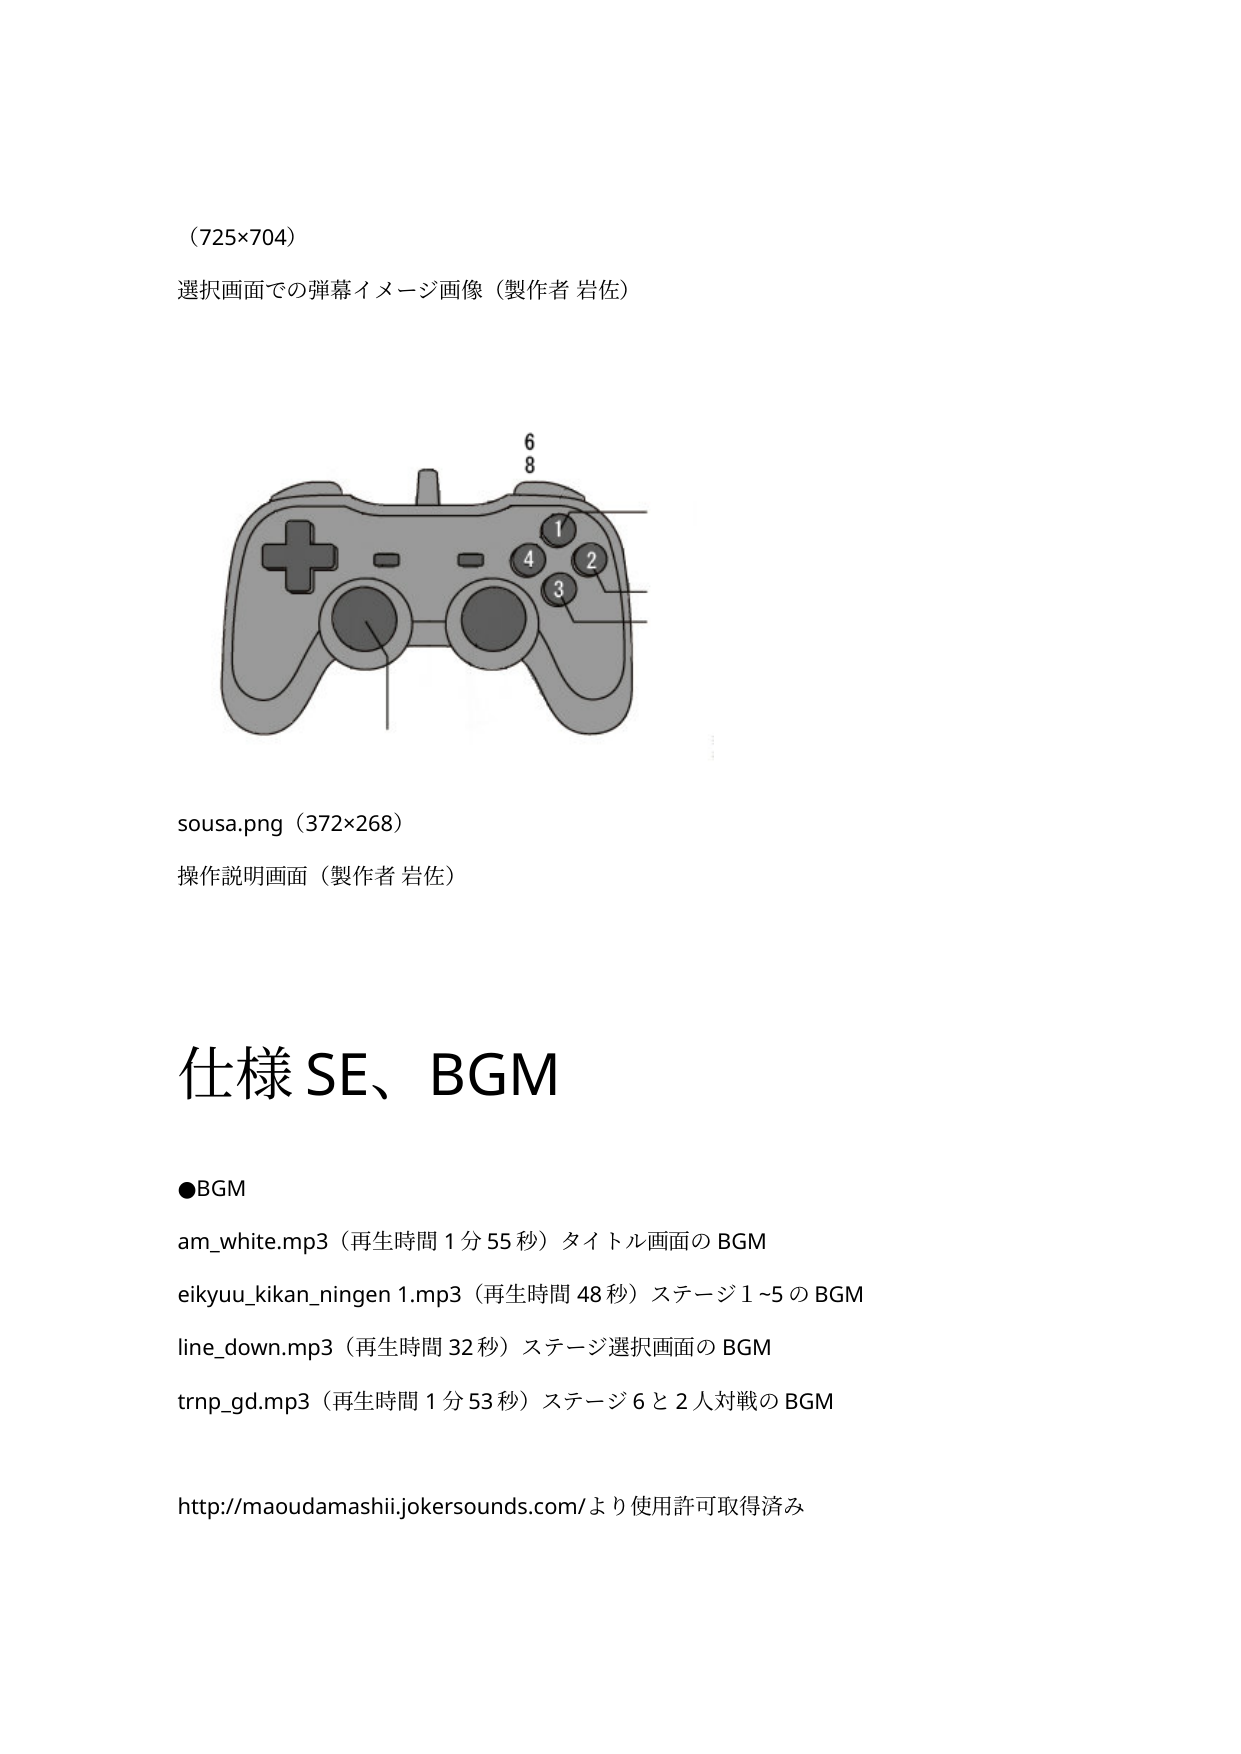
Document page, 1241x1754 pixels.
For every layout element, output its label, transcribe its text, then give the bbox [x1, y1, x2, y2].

text 選択画面での弾幕イメージ画像（製作者 岩佐） [177, 270, 1063, 307]
text http://maoudamashii.jokersounds.com/より使用許可取得済み [177, 1487, 1063, 1524]
text eikyuu_kikan_ningen 1.mp3（再生時間 48秒）ステージ１~5のBGM [177, 1274, 1063, 1312]
text sousa.png（372×268） [177, 803, 1063, 841]
text （725×704） [177, 217, 1063, 254]
text ●BGM [177, 1169, 1063, 1206]
text 操作説明画面（製作者 岩佐） [177, 856, 1063, 894]
text 仕様SE、BGM [177, 1014, 1063, 1127]
text trnp_gd.mp3（再生時間 1分53秒）ステージ6と2人対戦のBGM [177, 1381, 1063, 1418]
text line_down.mp3（再生時間 32秒）ステージ選択画面のBGM [177, 1328, 1063, 1365]
text am_white.mp3（再生時間 1分55秒）タイトル画面のBGM [177, 1221, 1063, 1259]
picture [177, 375, 714, 762]
